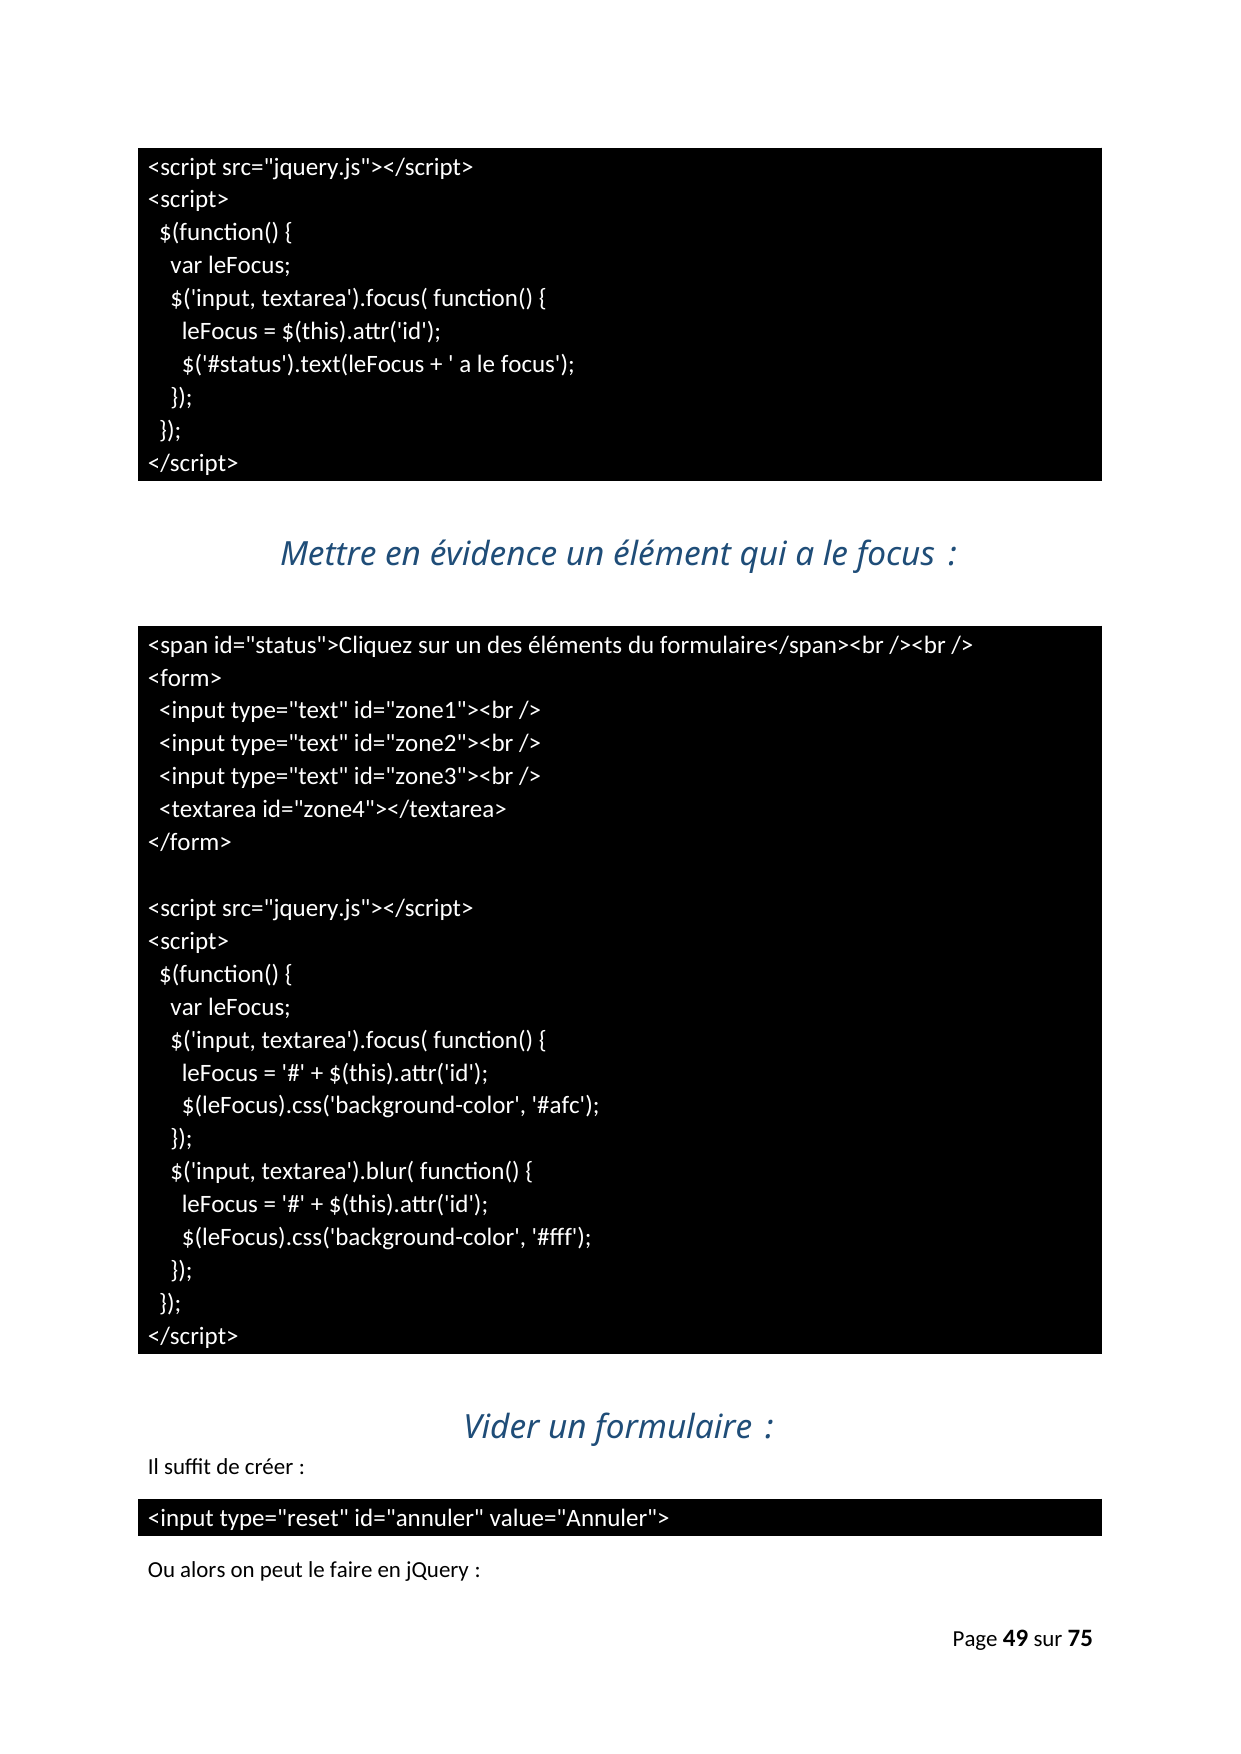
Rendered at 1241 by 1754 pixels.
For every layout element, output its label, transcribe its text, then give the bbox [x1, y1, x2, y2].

text <input type="reset" id="annuler" value="Annuler"> [139, 1500, 1101, 1534]
text <script src="jquery.js"></script> [139, 889, 1101, 922]
text $('input, textarea').focus( function() { [139, 279, 1101, 312]
text <input type="text" id="zone1"><br /> [139, 692, 1101, 724]
text </script> [139, 1317, 1101, 1353]
text var leFocus; [139, 988, 1101, 1021]
text var leFocus; [139, 246, 1101, 279]
text <script src="jquery.js"></script> [139, 149, 1101, 181]
text }); [139, 1251, 1101, 1284]
text <textarea id="zone4"></textarea> [139, 790, 1101, 823]
text $('input, textarea').blur( function() { [139, 1152, 1101, 1185]
text <span id="status">Cliquez sur un des éléments du formulaire</span><br /><br /> [139, 627, 1101, 659]
text }); [139, 411, 1101, 444]
subtitle Mettre en évidence un élément qui a le focus : [148, 530, 1093, 575]
subtitle Vider un formulaire : [148, 1403, 1093, 1448]
text leFocus = $(this).attr('id'); [139, 312, 1101, 345]
text $(function() { [139, 213, 1101, 246]
text $(function() { [139, 955, 1101, 988]
text </script> [139, 444, 1101, 479]
text $(leFocus).css('background-color', '#afc'); [139, 1087, 1101, 1119]
text <input type="text" id="zone2"><br /> [139, 724, 1101, 757]
text leFocus = '#' + $(this).attr('id'); [139, 1185, 1101, 1218]
text <input type="text" id="zone3"><br /> [139, 757, 1101, 790]
text }); [139, 1284, 1101, 1317]
text $('input, textarea').focus( function() { [139, 1021, 1101, 1054]
text <script> [139, 922, 1101, 955]
text Ou alors on peut le faire en jQuery : [148, 1555, 1093, 1583]
text }); [139, 378, 1101, 411]
text Il suffit de créer : [148, 1452, 1093, 1480]
text }); [139, 1119, 1101, 1152]
text $(leFocus).css('background-color', '#fff'); [139, 1218, 1101, 1251]
text <script> [139, 181, 1101, 213]
text $('#status').text(leFocus + ' a le focus'); [139, 345, 1101, 378]
text <form> [139, 659, 1101, 692]
text </form> [139, 823, 1101, 856]
text leFocus = '#' + $(this).attr('id'); [139, 1054, 1101, 1087]
